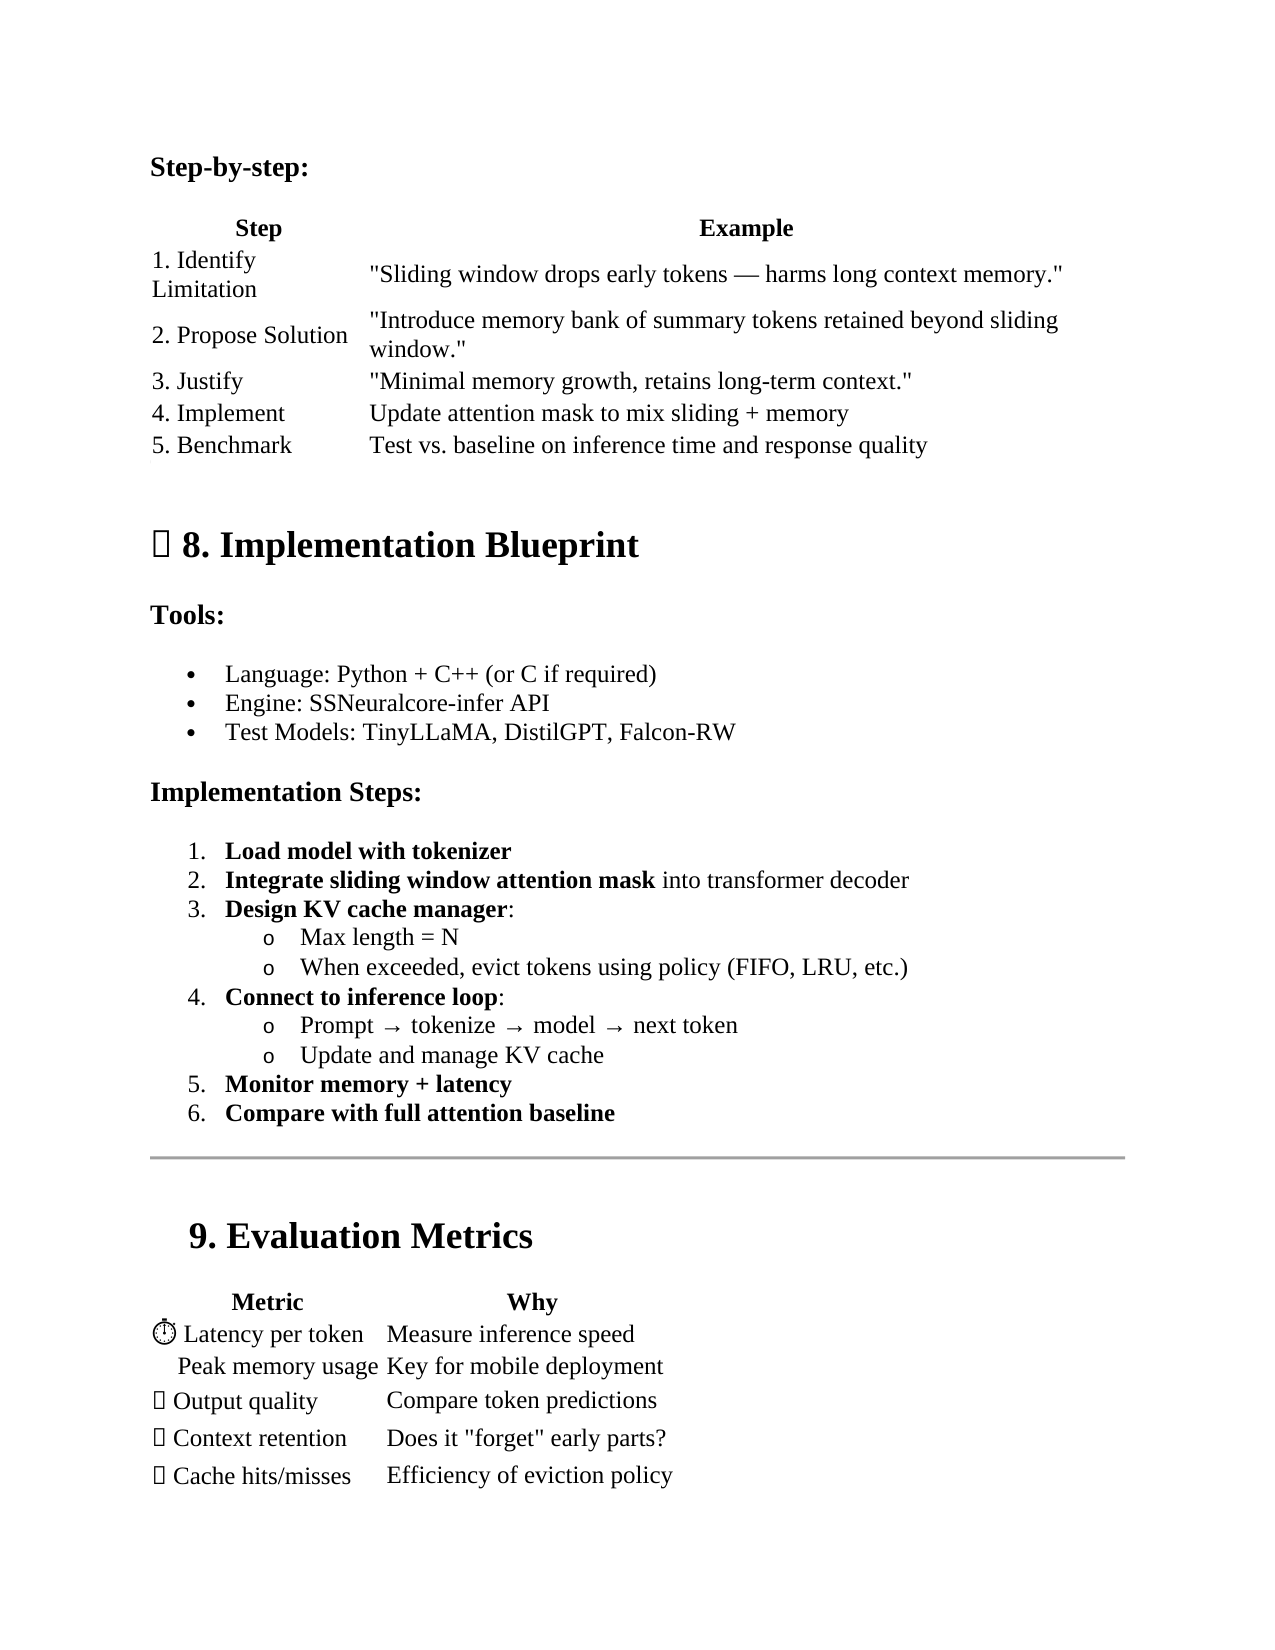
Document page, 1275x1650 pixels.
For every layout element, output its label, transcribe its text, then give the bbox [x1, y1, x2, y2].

list Prompt → tokenize → model → next token [262, 1010, 1125, 1040]
table_cell Efficiency of eviction policy [385, 1456, 679, 1493]
text Step-by-step: [150, 150, 1125, 182]
table_cell 🧠 Peak memory usage [150, 1350, 385, 1381]
list Update and manage KV cache [262, 1040, 1125, 1069]
table_header Metric [150, 1286, 385, 1318]
table_cell "Minimal memory growth, retains long-term context." [368, 365, 1125, 397]
table_cell Test vs. baseline on inference time and response quality [368, 429, 1125, 460]
table_cell Key for mobile deployment [385, 1350, 679, 1381]
table_cell 2. Propose Solution [150, 304, 367, 365]
list Design KV cache manager: [187, 894, 1125, 922]
list Connect to inference loop: [187, 982, 1125, 1010]
text 🔧 8. Implementation Blueprint [150, 517, 1125, 568]
table_cell 1. Identify Limitation [150, 244, 367, 304]
table_header Why [385, 1286, 679, 1318]
text Implementation Steps: [150, 775, 1125, 807]
table_cell Measure inference speed [385, 1318, 679, 1349]
table_cell Compare token predictions [385, 1381, 679, 1418]
table_header Step [150, 212, 367, 243]
table_cell "Introduce memory bank of summary tokens retained beyond sliding window." [368, 304, 1125, 365]
table_cell 3. Justify [150, 365, 367, 397]
list Engine: SSNeuralcore-infer API [187, 688, 1125, 717]
list When exceeded, evict tokens using policy (FIFO, LRU, etc.) [262, 952, 1125, 982]
table_cell Does it "forget" early parts? [385, 1419, 679, 1456]
table_cell Update attention mask to mix sliding + memory [368, 397, 1125, 428]
table_cell ⏱️ Latency per token [150, 1318, 385, 1349]
text Tools: [150, 598, 1125, 630]
list Language: Python + C++ (or C if required) [187, 659, 1125, 688]
text 🧪 9. Evaluation Metrics [150, 1213, 1125, 1257]
table_cell 🔁 Context retention [150, 1419, 385, 1456]
table_cell 📏 Output quality [150, 1381, 385, 1418]
list Test Models: TinyLLaMA, DistilGPT, Falcon-RW [187, 717, 1125, 746]
list Compare with full attention baseline [187, 1098, 1125, 1127]
table_cell 5. Benchmark [150, 429, 367, 460]
table_cell 4. Implement [150, 397, 367, 428]
list Load model with tokenizer [187, 836, 1125, 865]
table_cell "Sliding window drops early tokens — harms long context memory." [368, 244, 1125, 304]
table_cell 🔄 Cache hits/misses [150, 1456, 385, 1493]
list Monitor memory + latency [187, 1069, 1125, 1098]
list Max length = N [262, 922, 1125, 952]
list Integrate sliding window attention mask into transformer decoder [187, 865, 1125, 894]
table_header Example [368, 212, 1125, 243]
